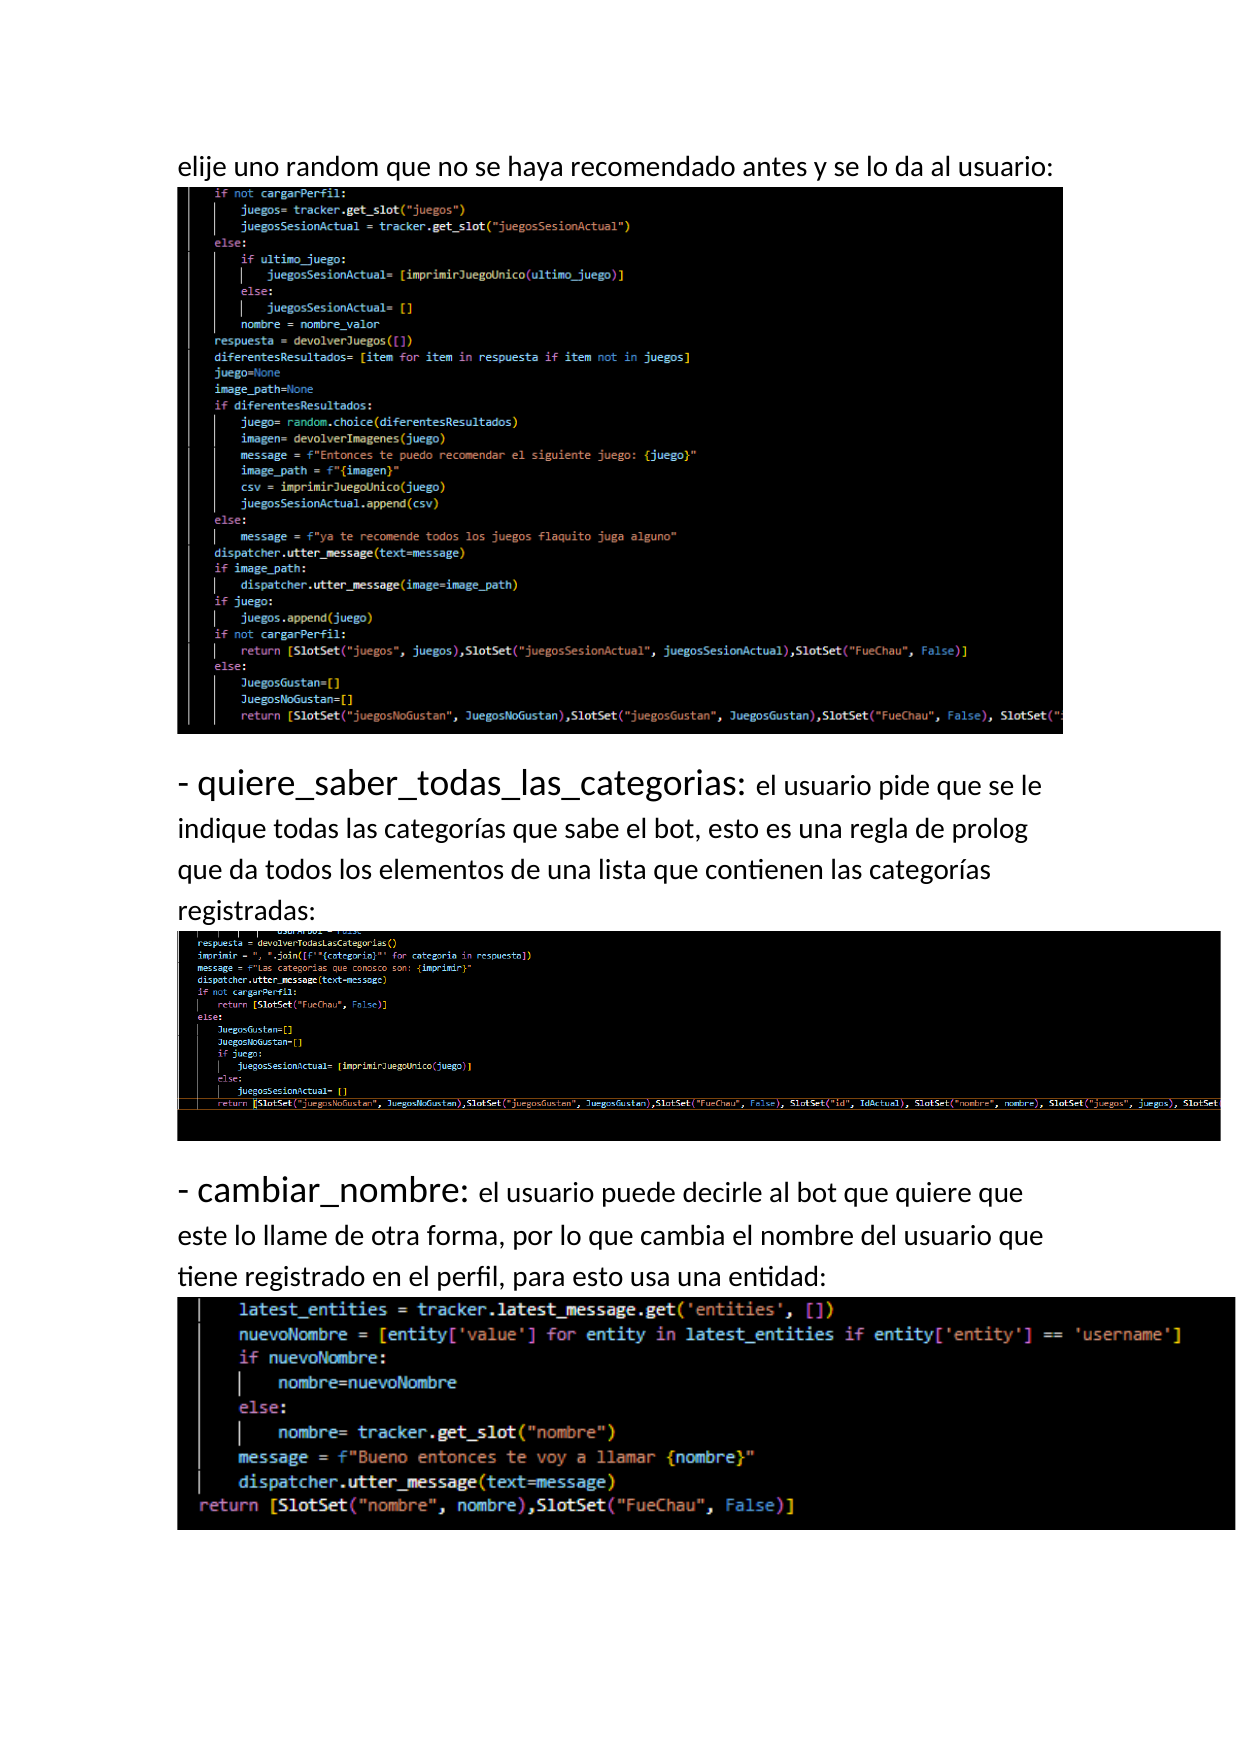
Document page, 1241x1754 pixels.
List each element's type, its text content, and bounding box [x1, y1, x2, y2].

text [177, 148, 1063, 187]
picture [177, 931, 1221, 1141]
picture [177, 187, 1063, 734]
text - cambiar_nombre: el usuario puede decirle al bot que quiere que este lo llame de otra forma, por lo que cambia el nombre del usuario que tiene registrado en el perfil, para esto usa una entidad: [177, 1166, 1063, 1297]
picture [177, 1297, 1236, 1530]
text - quiere_saber_todas_las_categorias: el usuario pide que se le indique todas las categorías que sabe el bot, esto es una regla de prolog que da todos los elementos de una lista que contienen las categorías registradas: [177, 759, 1063, 931]
